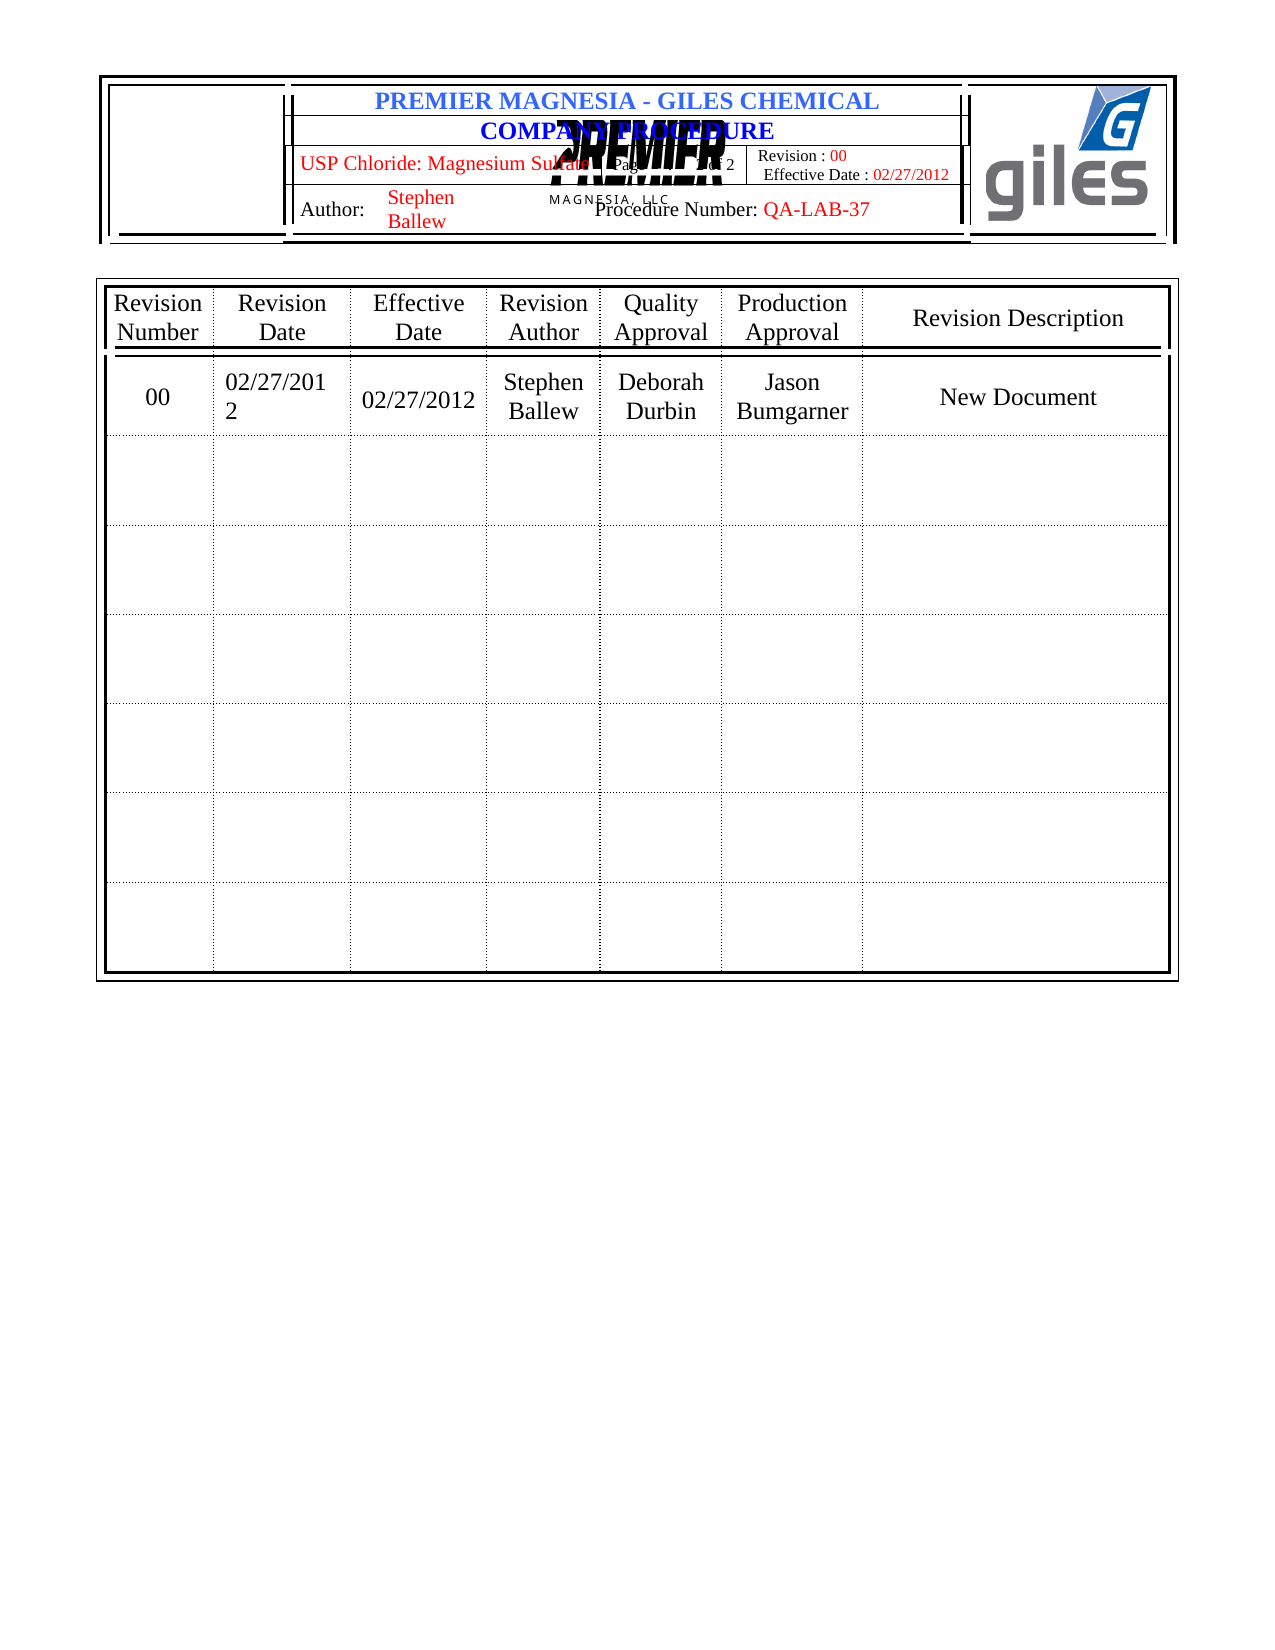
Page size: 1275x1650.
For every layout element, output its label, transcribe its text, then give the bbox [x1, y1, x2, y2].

table_cell [722, 792, 862, 882]
table_cell [214, 882, 350, 971]
table_cell [487, 525, 600, 614]
table_cell [487, 792, 600, 882]
table_cell Deborah Durbin [600, 357, 722, 435]
table_cell 02/27/2012 [214, 357, 350, 435]
table_cell [600, 703, 722, 792]
table_cell [600, 882, 722, 971]
table_header Revision Date [214, 288, 350, 346]
table_cell [600, 792, 722, 882]
table_cell 02/27/2012 [350, 357, 487, 435]
table_cell [107, 882, 214, 971]
table_cell 00 [101, 346, 214, 435]
table_header Production Approval [722, 288, 862, 346]
table_cell [350, 792, 487, 882]
table_cell [214, 703, 350, 792]
table_cell [722, 614, 862, 703]
table_header Quality Approval [600, 288, 722, 346]
table_cell Stephen Ballew [487, 357, 600, 435]
table_cell [107, 792, 214, 882]
picture [550, 185, 726, 195]
table_cell [350, 525, 487, 614]
table_cell [107, 703, 214, 792]
table_cell [722, 703, 862, 792]
table_cell [863, 882, 1168, 971]
table_cell [107, 525, 214, 614]
table_cell [722, 882, 862, 971]
picture [550, 146, 601, 184]
table_cell [350, 614, 487, 703]
table_cell [863, 525, 1168, 614]
table_cell New Document [863, 346, 1174, 435]
table_cell [350, 703, 487, 792]
table_cell [350, 435, 487, 524]
table_cell [107, 614, 214, 703]
picture [550, 120, 726, 145]
table_header Effective Date [350, 288, 487, 346]
table_cell [722, 435, 862, 524]
table_cell [487, 703, 600, 792]
table_cell [863, 614, 1168, 703]
table_header Revision Author [487, 288, 600, 346]
table_header Revision Description [863, 279, 1174, 346]
table_header Revision Number [101, 279, 214, 346]
table_cell [863, 703, 1168, 792]
table_cell [722, 525, 862, 614]
table_cell [600, 525, 722, 614]
table_cell [487, 882, 600, 971]
table_cell [487, 435, 600, 524]
table_cell [214, 792, 350, 882]
table_cell [600, 435, 722, 524]
table_cell [863, 435, 1168, 524]
table_cell [487, 614, 600, 703]
table_cell [214, 614, 350, 703]
table_cell [214, 525, 350, 614]
picture [602, 146, 726, 184]
table_cell [107, 435, 214, 524]
table_cell Jason Bumgarner [722, 357, 862, 435]
table_cell [863, 792, 1168, 882]
picture [986, 86, 1151, 221]
table_cell [214, 435, 350, 524]
table_cell [350, 882, 487, 971]
table_cell [600, 614, 722, 703]
